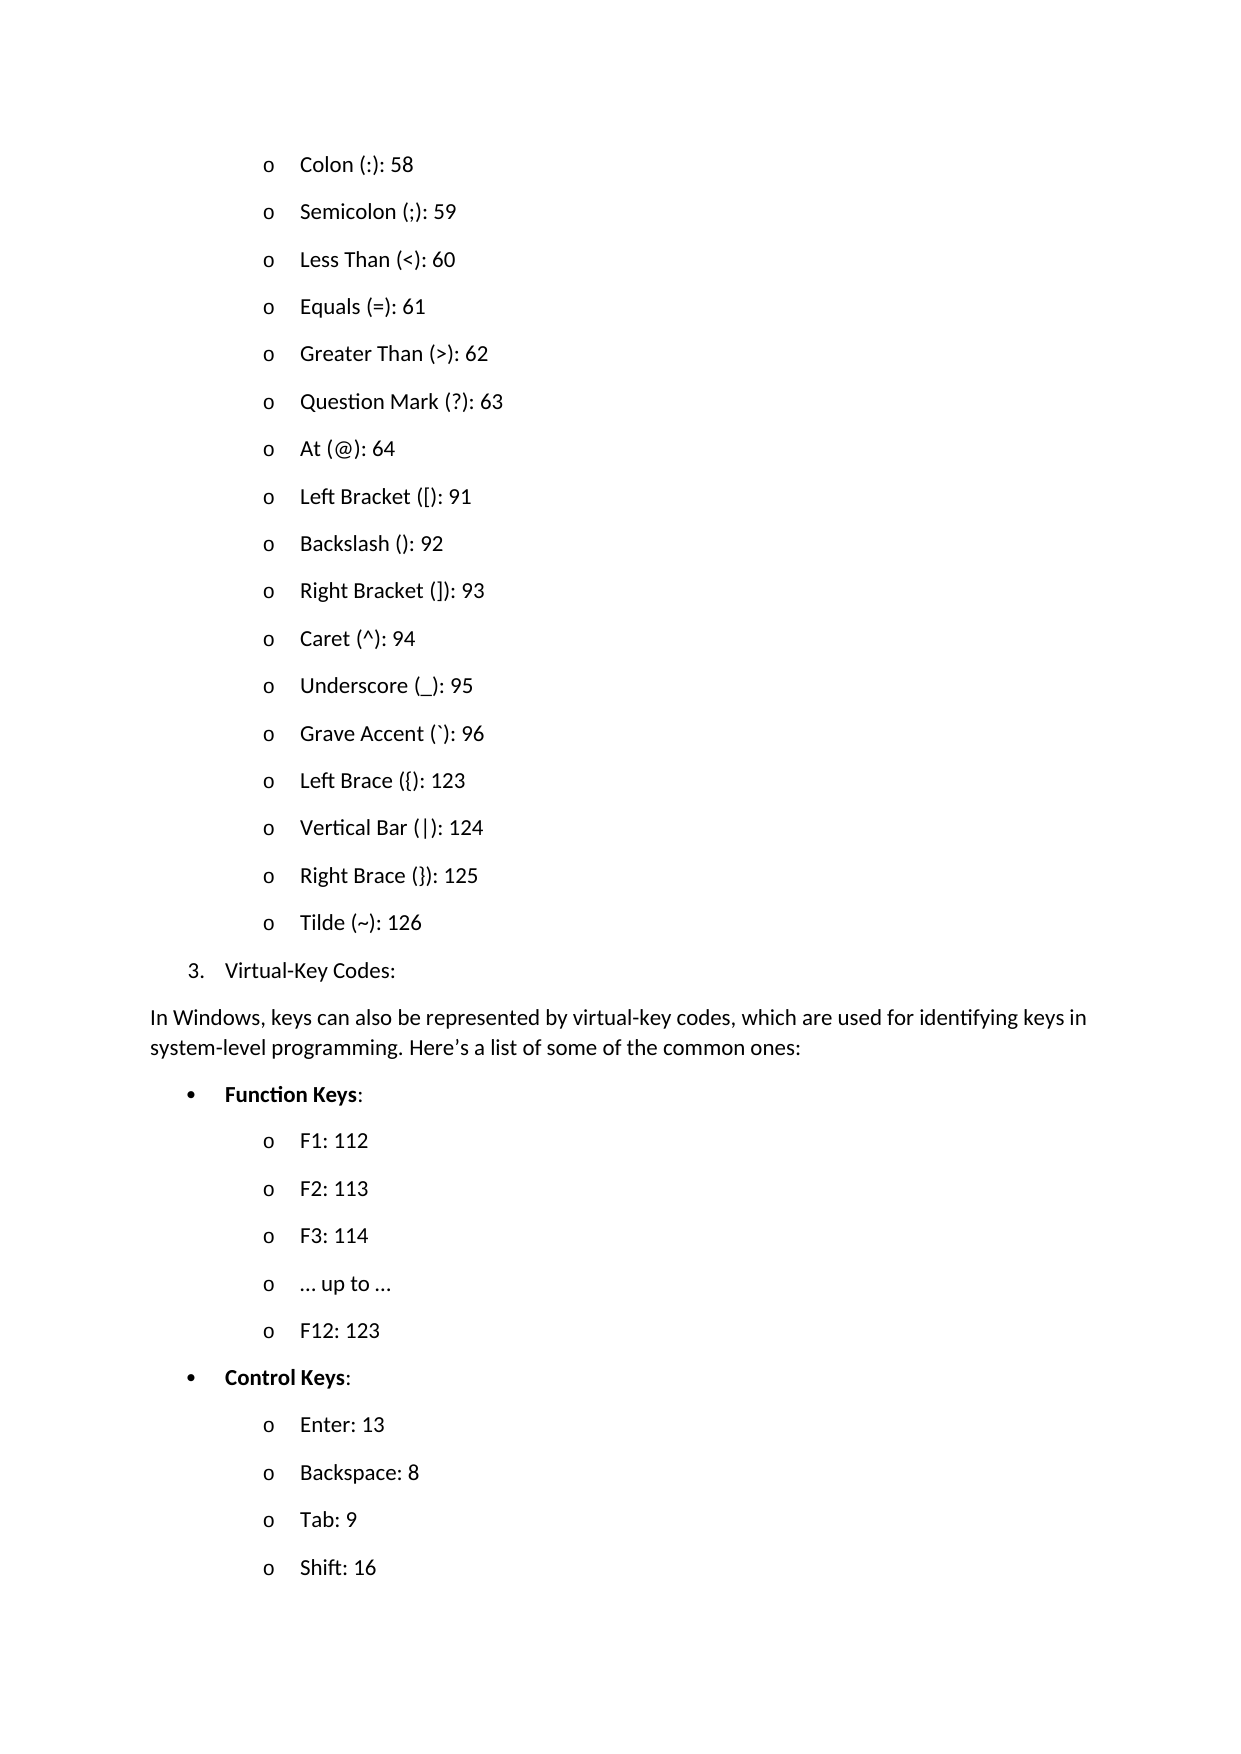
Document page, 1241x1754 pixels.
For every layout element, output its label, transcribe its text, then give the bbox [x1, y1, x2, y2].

list Less Than (<): 60 [262, 245, 1090, 273]
list Caret (^): 94 [262, 624, 1090, 652]
list Function Keys: [187, 1080, 1090, 1108]
list Colon (:): 58 [262, 150, 1090, 178]
list F2: 113 [262, 1174, 1090, 1202]
list Control Keys: [187, 1363, 1090, 1392]
list Backspace: 8 [262, 1458, 1090, 1486]
list Grave Accent (`): 96 [262, 719, 1090, 747]
list Shift: 16 [262, 1553, 1090, 1581]
list Greater Than (>): 62 [262, 339, 1090, 368]
list Backslash (): 92 [262, 529, 1090, 558]
list Tab: 9 [262, 1505, 1090, 1534]
list F1: 112 [262, 1127, 1090, 1155]
list F12: 123 [262, 1316, 1090, 1345]
list Enter: 13 [262, 1410, 1090, 1439]
list … up to … [262, 1269, 1090, 1297]
list Right Brace (}): 125 [262, 861, 1090, 889]
list Underscore (_): 95 [262, 671, 1090, 700]
list F3: 114 [262, 1221, 1090, 1250]
list Equals (=): 61 [262, 292, 1090, 321]
list Semicolon (;): 59 [262, 197, 1090, 226]
list At (@): 64 [262, 434, 1090, 463]
list Right Bracket (]): 93 [262, 577, 1090, 605]
list Tilde (~): 126 [262, 908, 1090, 937]
text In Windows, keys can also be represented by virtual-key codes, which are used for identifying keys in system-level programming. Here’s a list of some of the common ones: [150, 1003, 1090, 1061]
list Vertical Bar (|): 124 [262, 813, 1090, 842]
list Virtual-Key Codes: [187, 956, 1090, 984]
list Left Bracket ([): 91 [262, 482, 1090, 510]
list Left Brace ({): 123 [262, 766, 1090, 795]
list Question Mark (?): 63 [262, 387, 1090, 416]
